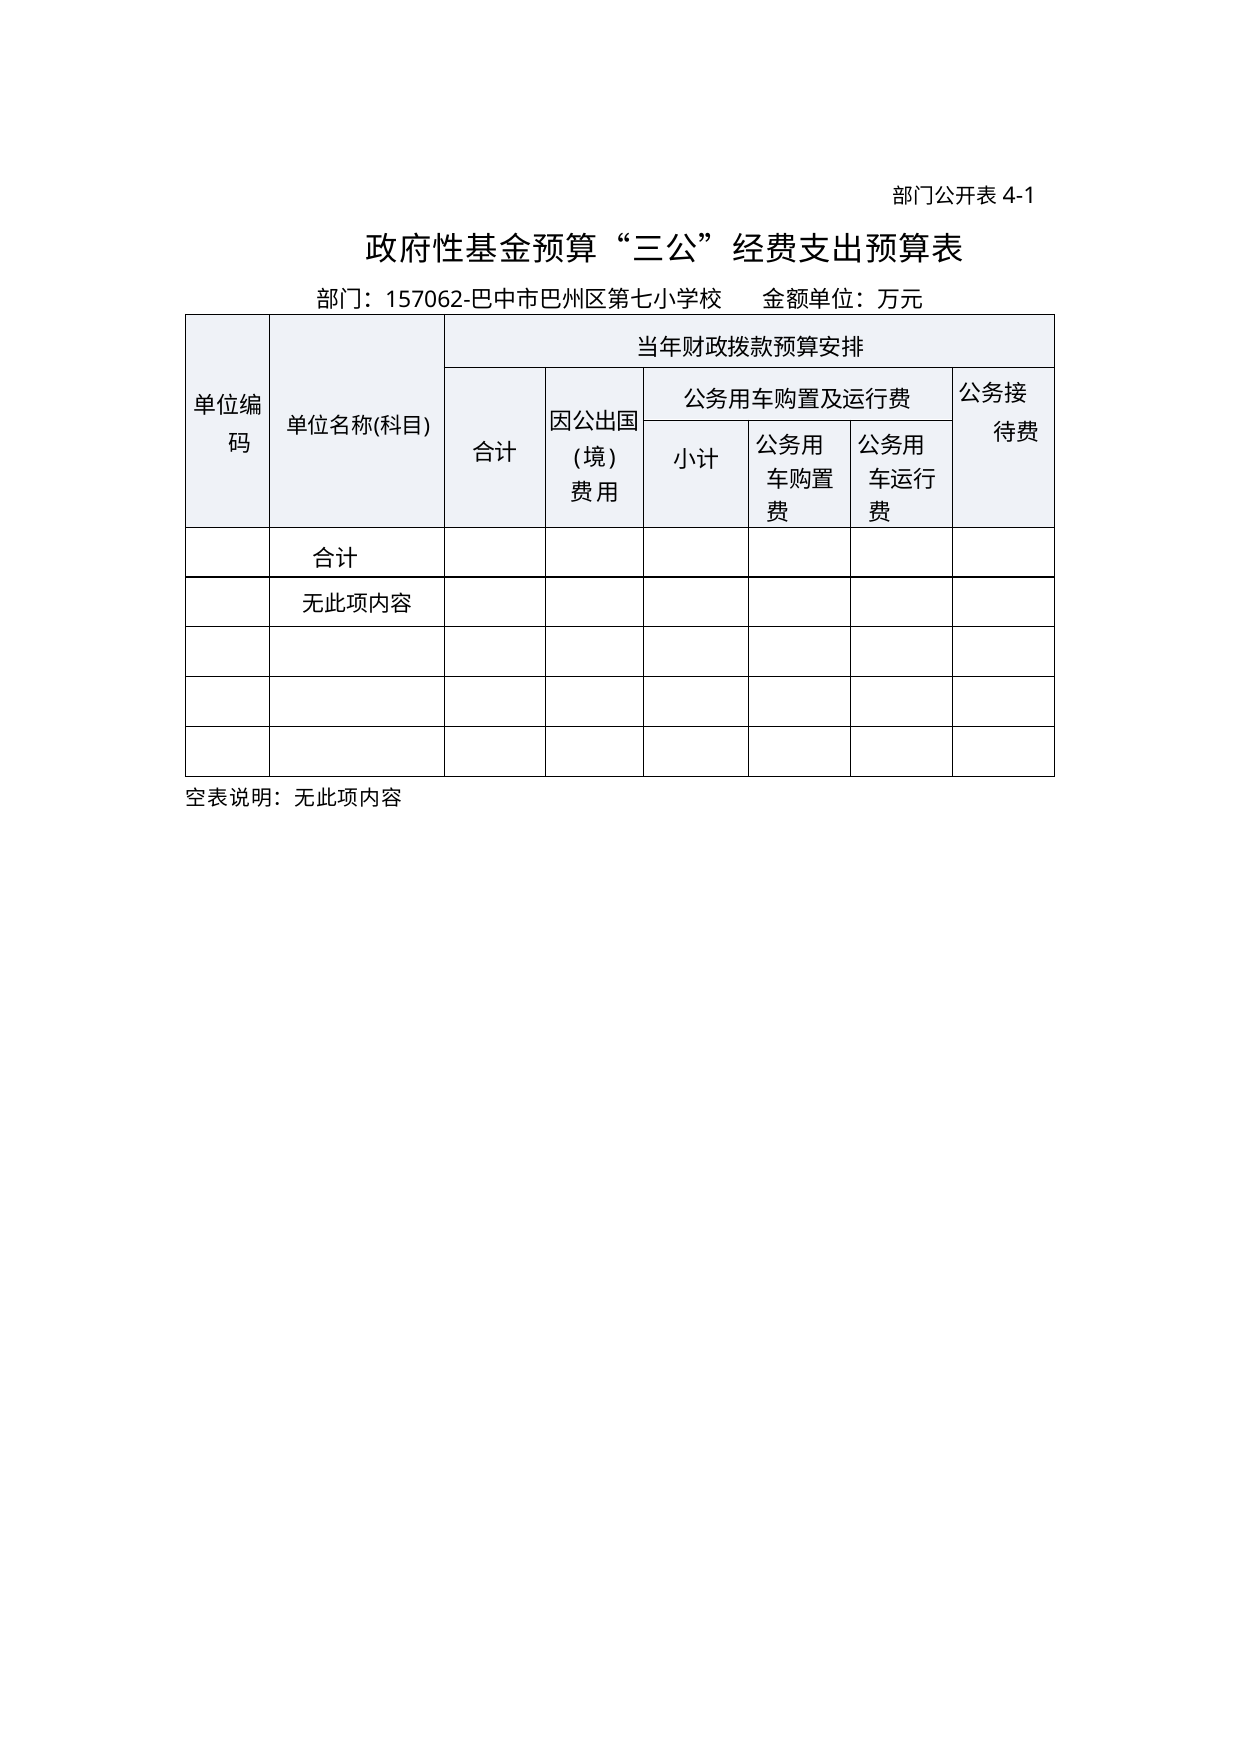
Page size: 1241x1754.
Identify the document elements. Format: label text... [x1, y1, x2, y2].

text 空表说明：无此项内容 [185, 783, 1055, 811]
table_cell 合计 [445, 368, 545, 527]
table_cell [445, 578, 545, 626]
table_cell [186, 578, 269, 626]
table_cell 小计 [644, 421, 748, 527]
table_cell [953, 677, 1054, 726]
table_header 部门公开表 4-1 政府性基金预算“三公”经费支出预算表 部门：157062-巴中市巴州区第七小学校 金额单位：万元 [186, 150, 1054, 314]
table_cell [445, 727, 545, 776]
table_cell [851, 528, 952, 576]
table_cell 当年财政拨款预算安排 [445, 315, 1054, 367]
table_cell [953, 627, 1054, 676]
table_cell 公务用车运行费 [851, 421, 952, 527]
table_cell [749, 627, 850, 676]
table_cell 单位名称(科目) [270, 315, 444, 527]
table_cell [644, 528, 748, 576]
table_cell [186, 627, 269, 676]
table_cell [270, 727, 444, 776]
table_cell [546, 677, 643, 726]
table_cell [851, 677, 952, 726]
table_cell [749, 677, 850, 726]
table_cell 合计 [270, 528, 444, 576]
table_cell [445, 528, 545, 576]
table_cell [851, 627, 952, 676]
table_cell [546, 627, 643, 676]
table_cell [749, 528, 850, 576]
table_cell 单位编码 [186, 315, 269, 527]
table_cell [186, 677, 269, 726]
table_cell [644, 627, 748, 676]
table_cell [186, 528, 269, 576]
table_cell [644, 677, 748, 726]
table_cell [749, 578, 850, 626]
table_cell [851, 578, 952, 626]
table_cell [270, 627, 444, 676]
table_cell [445, 677, 545, 726]
table_cell 无此项内容 [270, 578, 444, 626]
table_cell [953, 727, 1054, 776]
table_cell [270, 677, 444, 726]
table_cell [644, 727, 748, 776]
table_cell 公务用车购置及运行费 [644, 368, 952, 419]
table_cell 公务接待费 [953, 368, 1054, 527]
table_cell [186, 727, 269, 776]
table_cell [546, 727, 643, 776]
table_cell [953, 528, 1054, 576]
table_cell [445, 627, 545, 676]
table_cell 因公出国 (境) 费用 [546, 368, 643, 527]
table_cell [851, 727, 952, 776]
table_cell 公务用车购置费 [749, 421, 850, 527]
table_cell [644, 578, 748, 626]
table_cell [953, 578, 1054, 626]
table_cell [546, 578, 643, 626]
table_cell [546, 528, 643, 576]
table_cell [749, 727, 850, 776]
